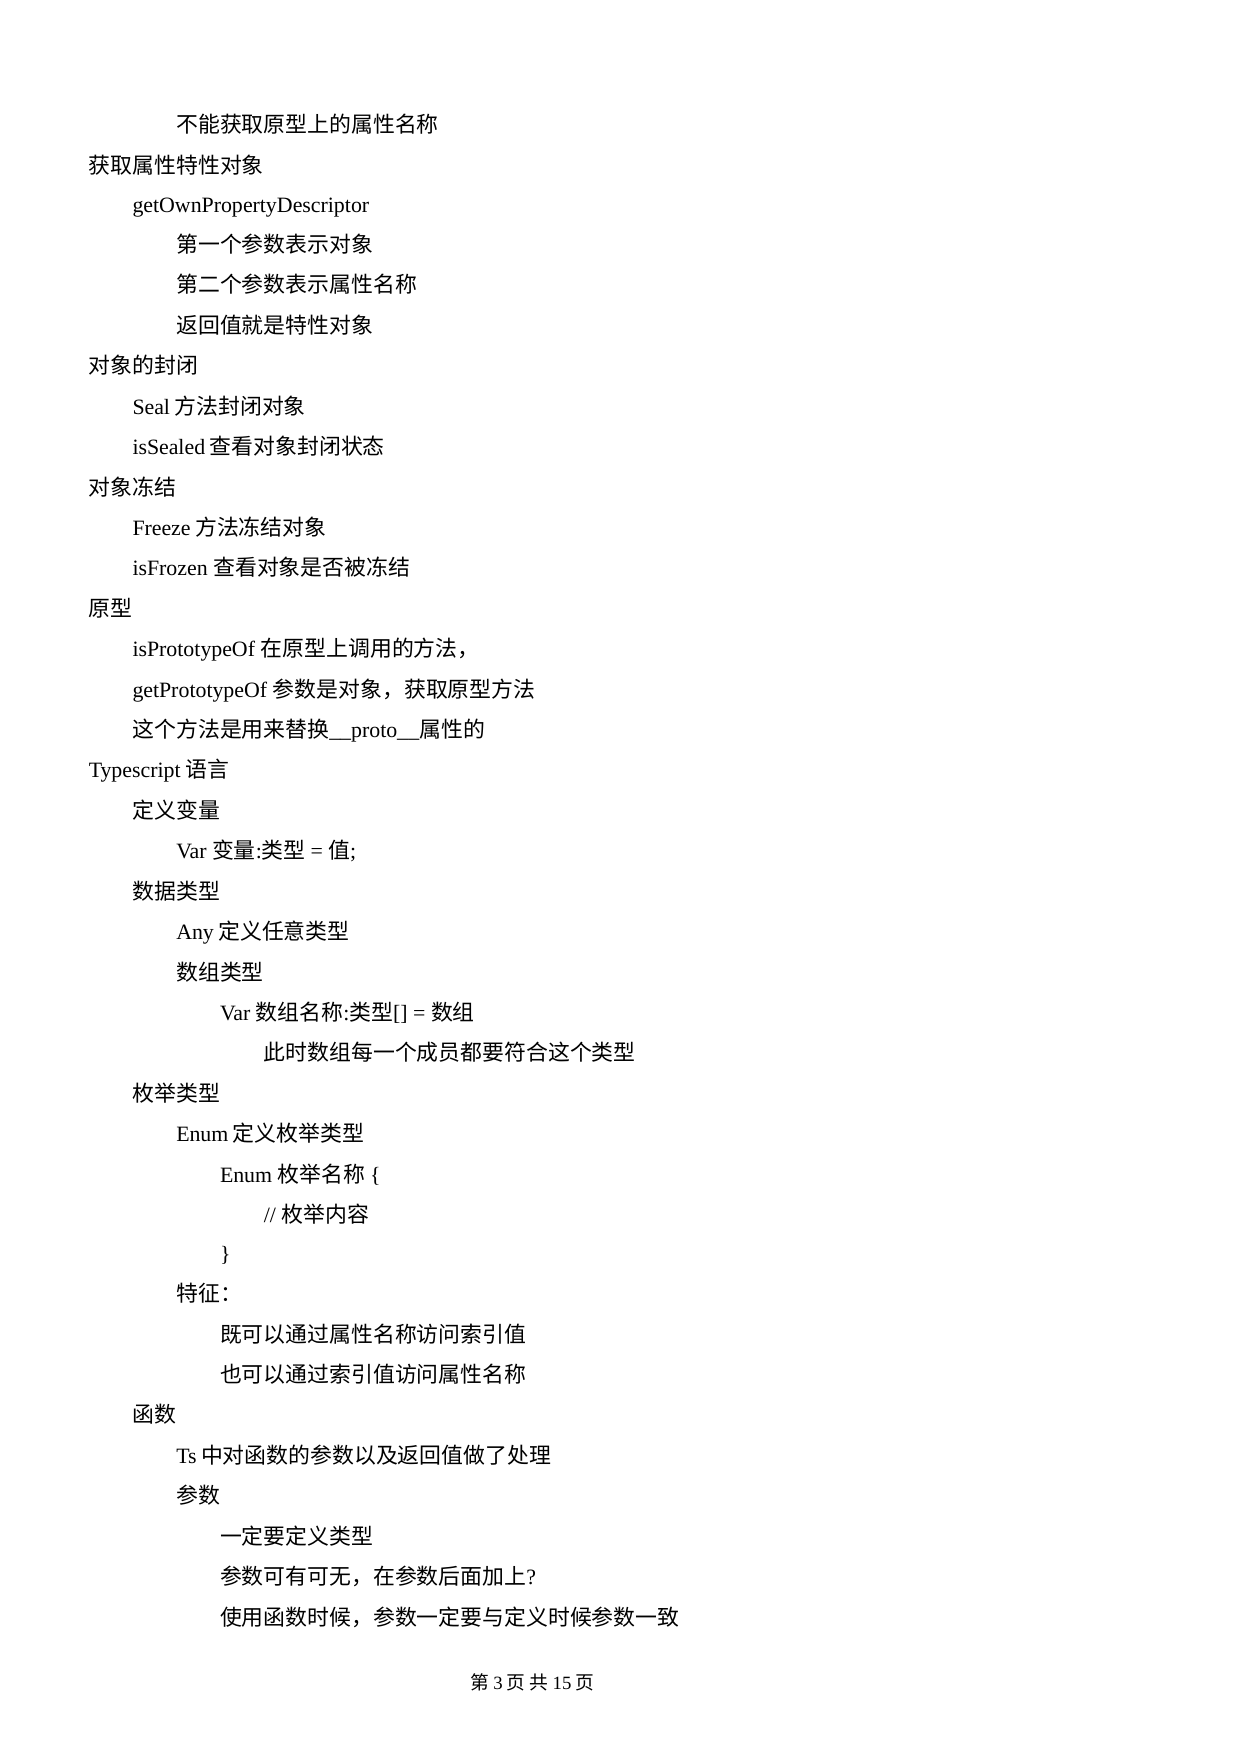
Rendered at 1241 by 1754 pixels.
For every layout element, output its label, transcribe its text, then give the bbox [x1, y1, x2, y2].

text 一定要定义类型 [176, 1518, 1152, 1551]
text 数组类型 [132, 954, 1152, 987]
text Seal方法封闭对象 [88, 388, 1152, 421]
text 获取属性特性对象 [88, 147, 1152, 180]
text 第二个参数表示属性名称 [132, 267, 1152, 299]
text Var 变量:类型 = 值; [132, 833, 1152, 865]
text 函数 [88, 1397, 1152, 1429]
text 此时数组每一个成员都要符合这个类型 [220, 1035, 1152, 1067]
text Any定义任意类型 [132, 914, 1152, 946]
text Ts中对函数的参数以及返回值做了处理 [132, 1437, 1152, 1470]
text 不能获取原型上的属性名称 [132, 107, 1152, 139]
text 参数可有可无，在参数后面加上? [176, 1559, 1152, 1591]
text getPrototypeOf 参数是对象，获取原型方法 [88, 671, 1152, 704]
text Enum定义枚举类型 [132, 1116, 1152, 1148]
text // 枚举内容 [220, 1197, 1152, 1229]
text isSealed查看对象封闭状态 [88, 429, 1152, 461]
text Var 数组名称:类型[] = 数组 [176, 994, 1152, 1027]
text 这个方法是用来替换__proto__属性的 [88, 712, 1152, 744]
text 对象冻结 [88, 469, 1152, 502]
text 对象的封闭 [88, 348, 1152, 380]
text isPrototypeOf 在原型上调用的方法， [88, 631, 1152, 663]
text 既可以通过属性名称访问索引值 [176, 1316, 1152, 1349]
text 使用函数时候，参数一定要与定义时候参数一致 [176, 1599, 1152, 1632]
text getOwnPropertyDescriptor [88, 188, 1152, 220]
text 特征： [132, 1276, 1152, 1308]
text 也可以通过索引值访问属性名称 [176, 1357, 1152, 1389]
text 返回值就是特性对象 [132, 307, 1152, 340]
text 原型 [88, 590, 1152, 623]
text } [176, 1237, 1152, 1269]
text 参数 [132, 1478, 1152, 1510]
text Typescript语言 [88, 752, 1152, 784]
text Enum 枚举名称 { [176, 1156, 1152, 1189]
text 枚举类型 [88, 1075, 1152, 1108]
text isFrozen 查看对象是否被冻结 [88, 550, 1152, 582]
text 数据类型 [88, 873, 1152, 906]
text 第一个参数表示对象 [132, 227, 1152, 259]
text Freeze方法冻结对象 [88, 509, 1152, 542]
